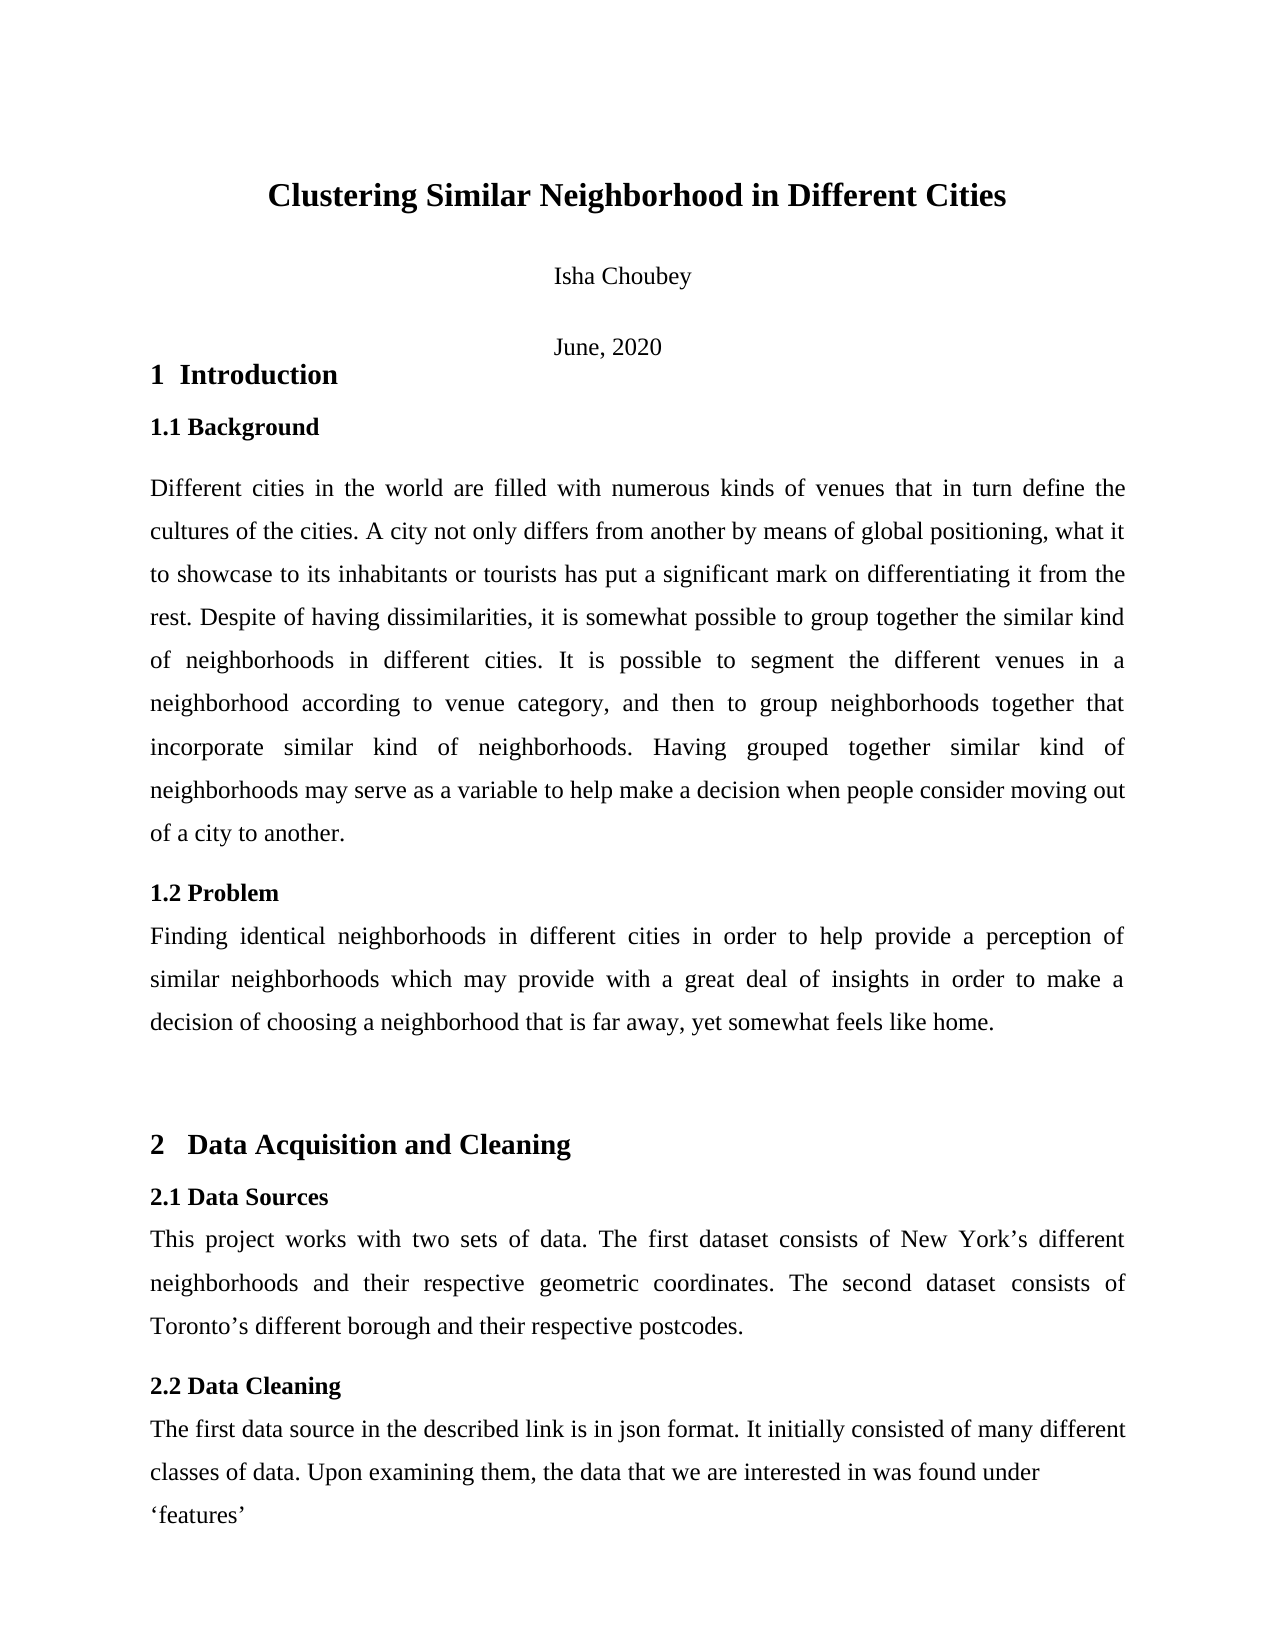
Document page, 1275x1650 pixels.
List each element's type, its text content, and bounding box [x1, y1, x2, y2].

text June, 2020 [553, 332, 723, 361]
text Finding identical neighborhoods in different cities in order to help provide a perception of similar neighborhoods which may provide with a great deal of insights in order to make a decision of choosing a neighborhood that is far away, yet somewhat feels like home. [150, 921, 1125, 1036]
text Isha Choubey [553, 261, 723, 290]
text This project works with two sets of data. The first dataset consists of New York’s different neighborhoods and their respective geometric coordinates. The second dataset consists of Toronto’s different borough and their respective postcodes. [150, 1224, 1125, 1339]
subtitle Background [150, 412, 342, 441]
subtitle Data Sources [150, 1182, 1235, 1211]
subtitle Introduction [150, 357, 342, 391]
subtitle Data Cleaning [150, 1371, 1235, 1400]
title Clustering Similar Neighborhood in Different Cities [267, 175, 1235, 213]
text The first data source in the described link is in json format. It initially consisted of many different classes of data. Upon examining them, the data that we are interested in was found under ‘features’ [150, 1414, 1130, 1529]
subtitle Problem [150, 878, 1235, 907]
subtitle Data Acquisition and Cleaning [150, 1127, 1235, 1161]
text Different cities in the world are filled with numerous kinds of venues that in turn define the cultures of the cities. A city not only differs from another by means of global positioning, what it to showcase to its inhabitants or tourists has put a significant mark on differentiating it from the rest. Despite of having dissimilarities, it is somewhat possible to group together the similar kind of neighborhoods in different cities. It is possible to segment the different venues in a neighborhood according to venue category, and then to group neighborhoods together that incorporate similar kind of neighborhoods. Having grouped together similar kind of neighborhoods may serve as a variable to help make a decision when people consider moving out of a city to another. [150, 473, 1125, 847]
